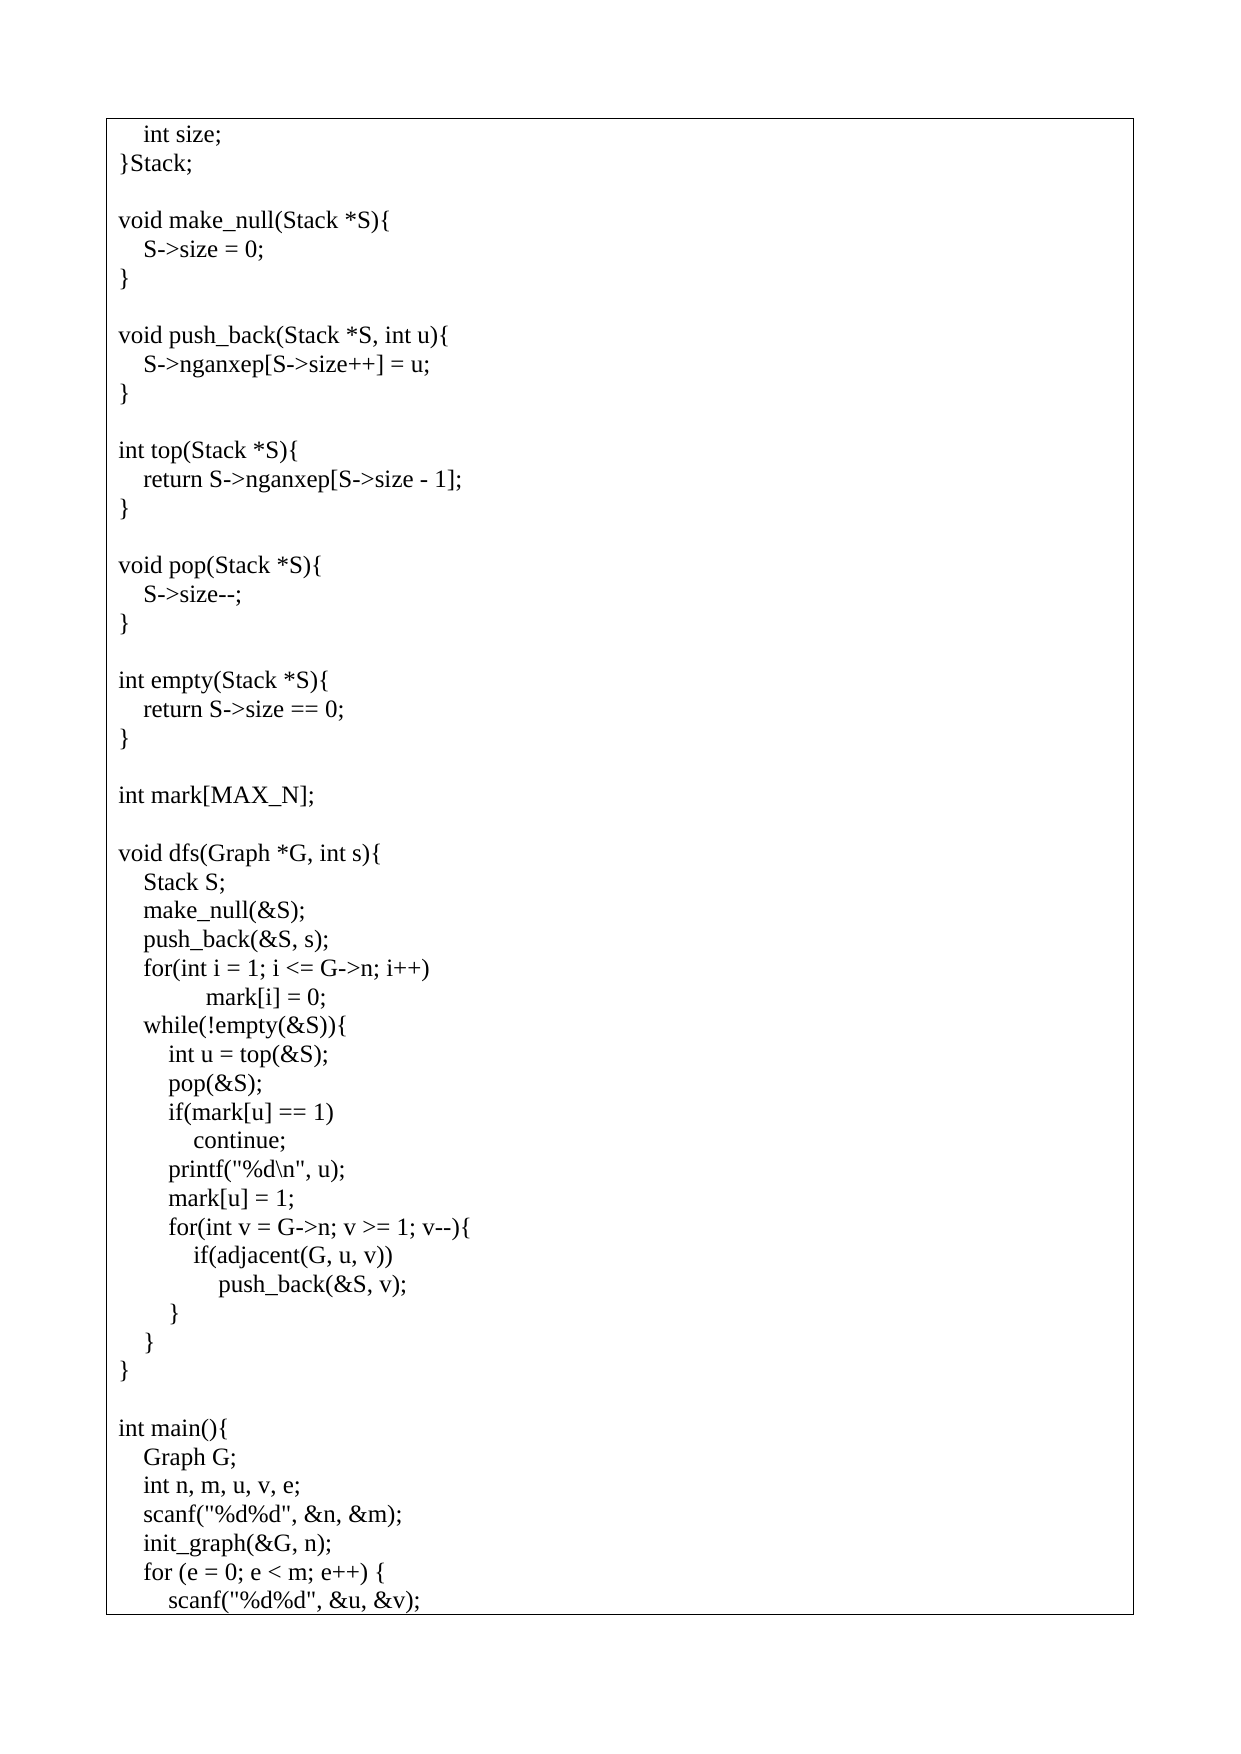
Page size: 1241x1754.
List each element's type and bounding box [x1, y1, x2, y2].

table_cell [107, 119, 1133, 1614]
